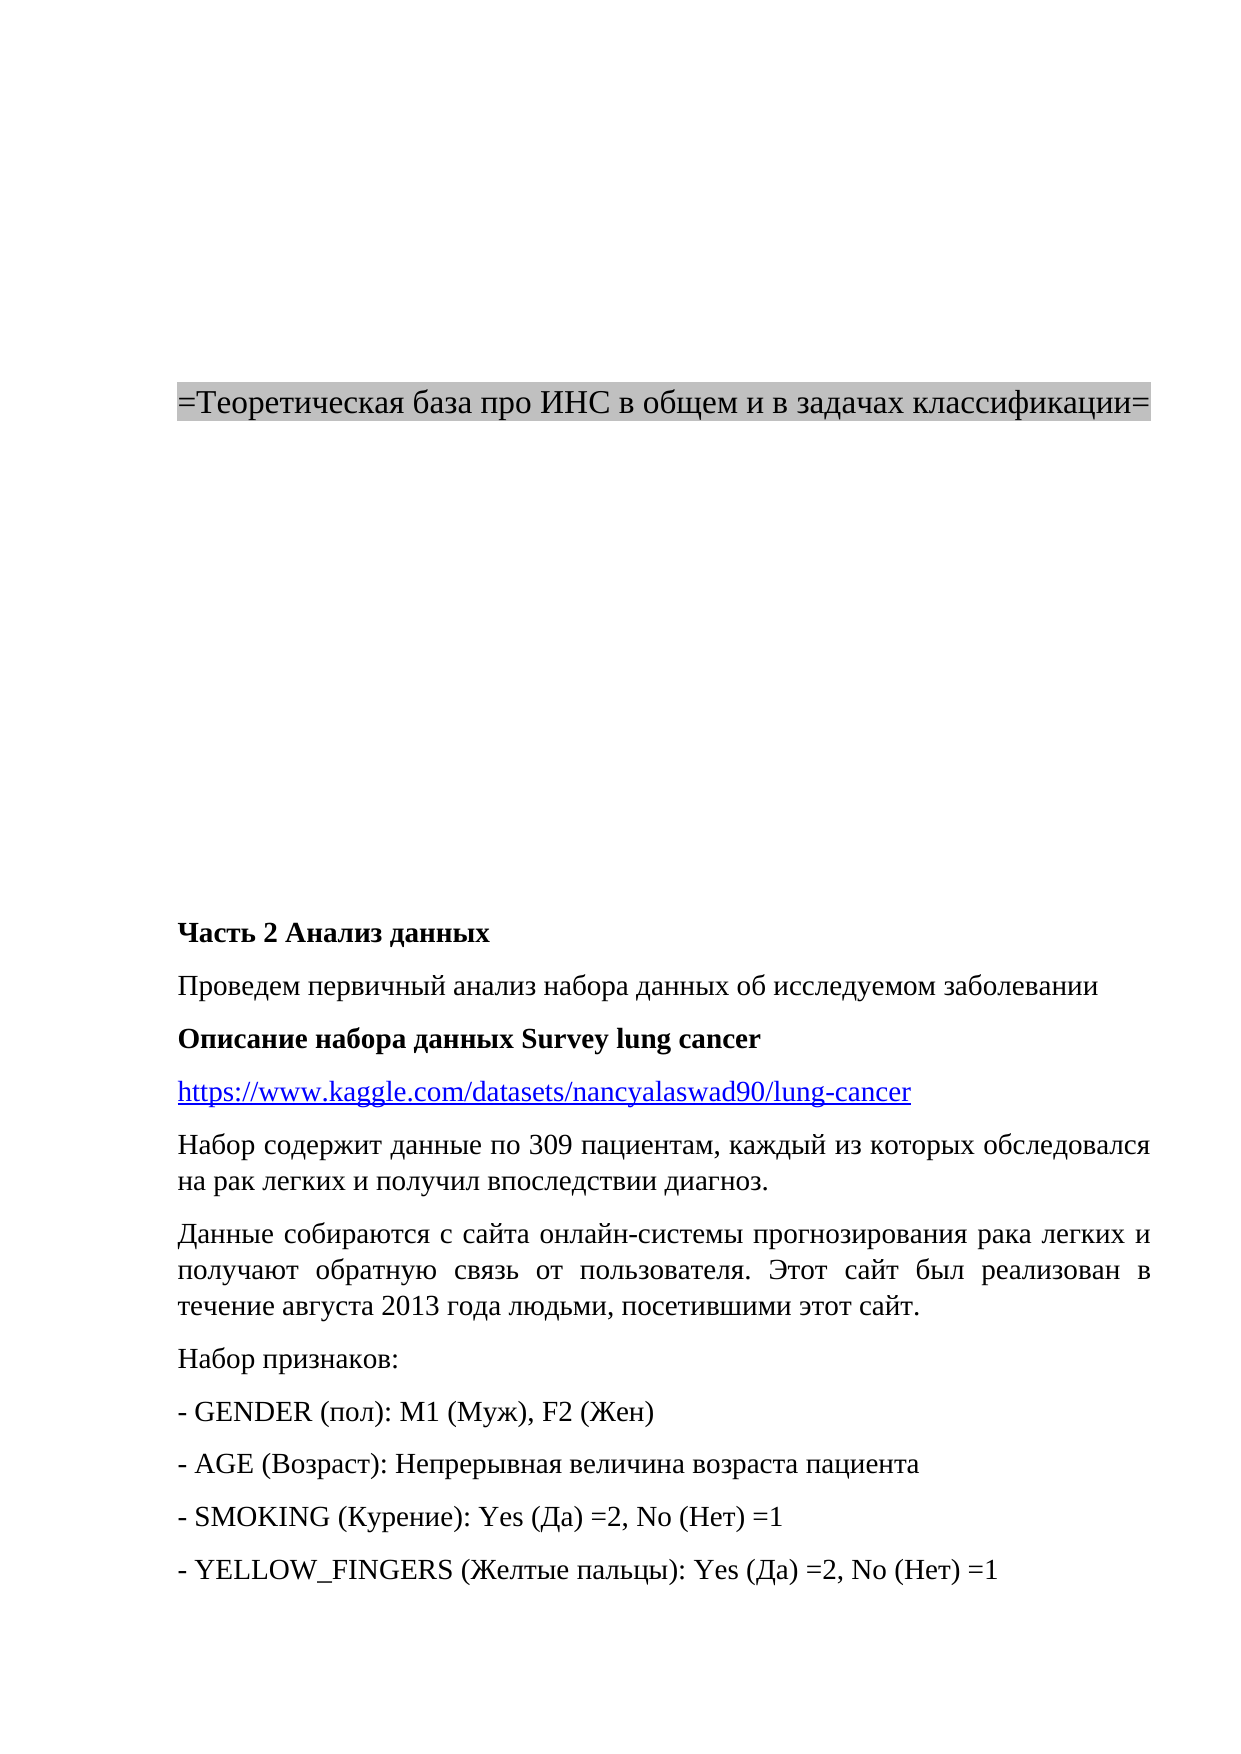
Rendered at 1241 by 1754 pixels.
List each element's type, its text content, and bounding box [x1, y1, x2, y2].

text Набор содержит данные по 309 пациентам, каждый из которых обследовался на рак легких и получил впоследствии диагноз. [177, 1127, 1152, 1196]
text Часть 2 Анализ данных [177, 916, 1152, 949]
text - GENDER (пол): M1 (Муж), F2 (Жен) [177, 1394, 1152, 1427]
text Проведем первичный анализ набора данных об исследуемом заболевании [177, 968, 1152, 1002]
text Набор признаков: [177, 1341, 1152, 1374]
text Описание набора данных Survey lung cancer [177, 1021, 1152, 1055]
text - AGE (Возраст): Непрерывная величина возраста пациента [177, 1446, 1152, 1480]
text https://www.kaggle.com/datasets/nancyalaswad90/lung-cancer [177, 1074, 1152, 1107]
text - YELLOW_FINGERS (Желтые пальцы): Yes (Да) =2, No (Нет) =1 [177, 1552, 1152, 1586]
text - SMOKING (Курение): Yes (Да) =2, No (Нет) =1 [177, 1499, 1152, 1533]
text Данные собираются с сайта онлайн-системы прогнозирования рака легких и получают обратную связь от пользователя. Этот сайт был реализован в течение августа 2013 года людьми, посетившими этот сайт. [177, 1216, 1152, 1322]
